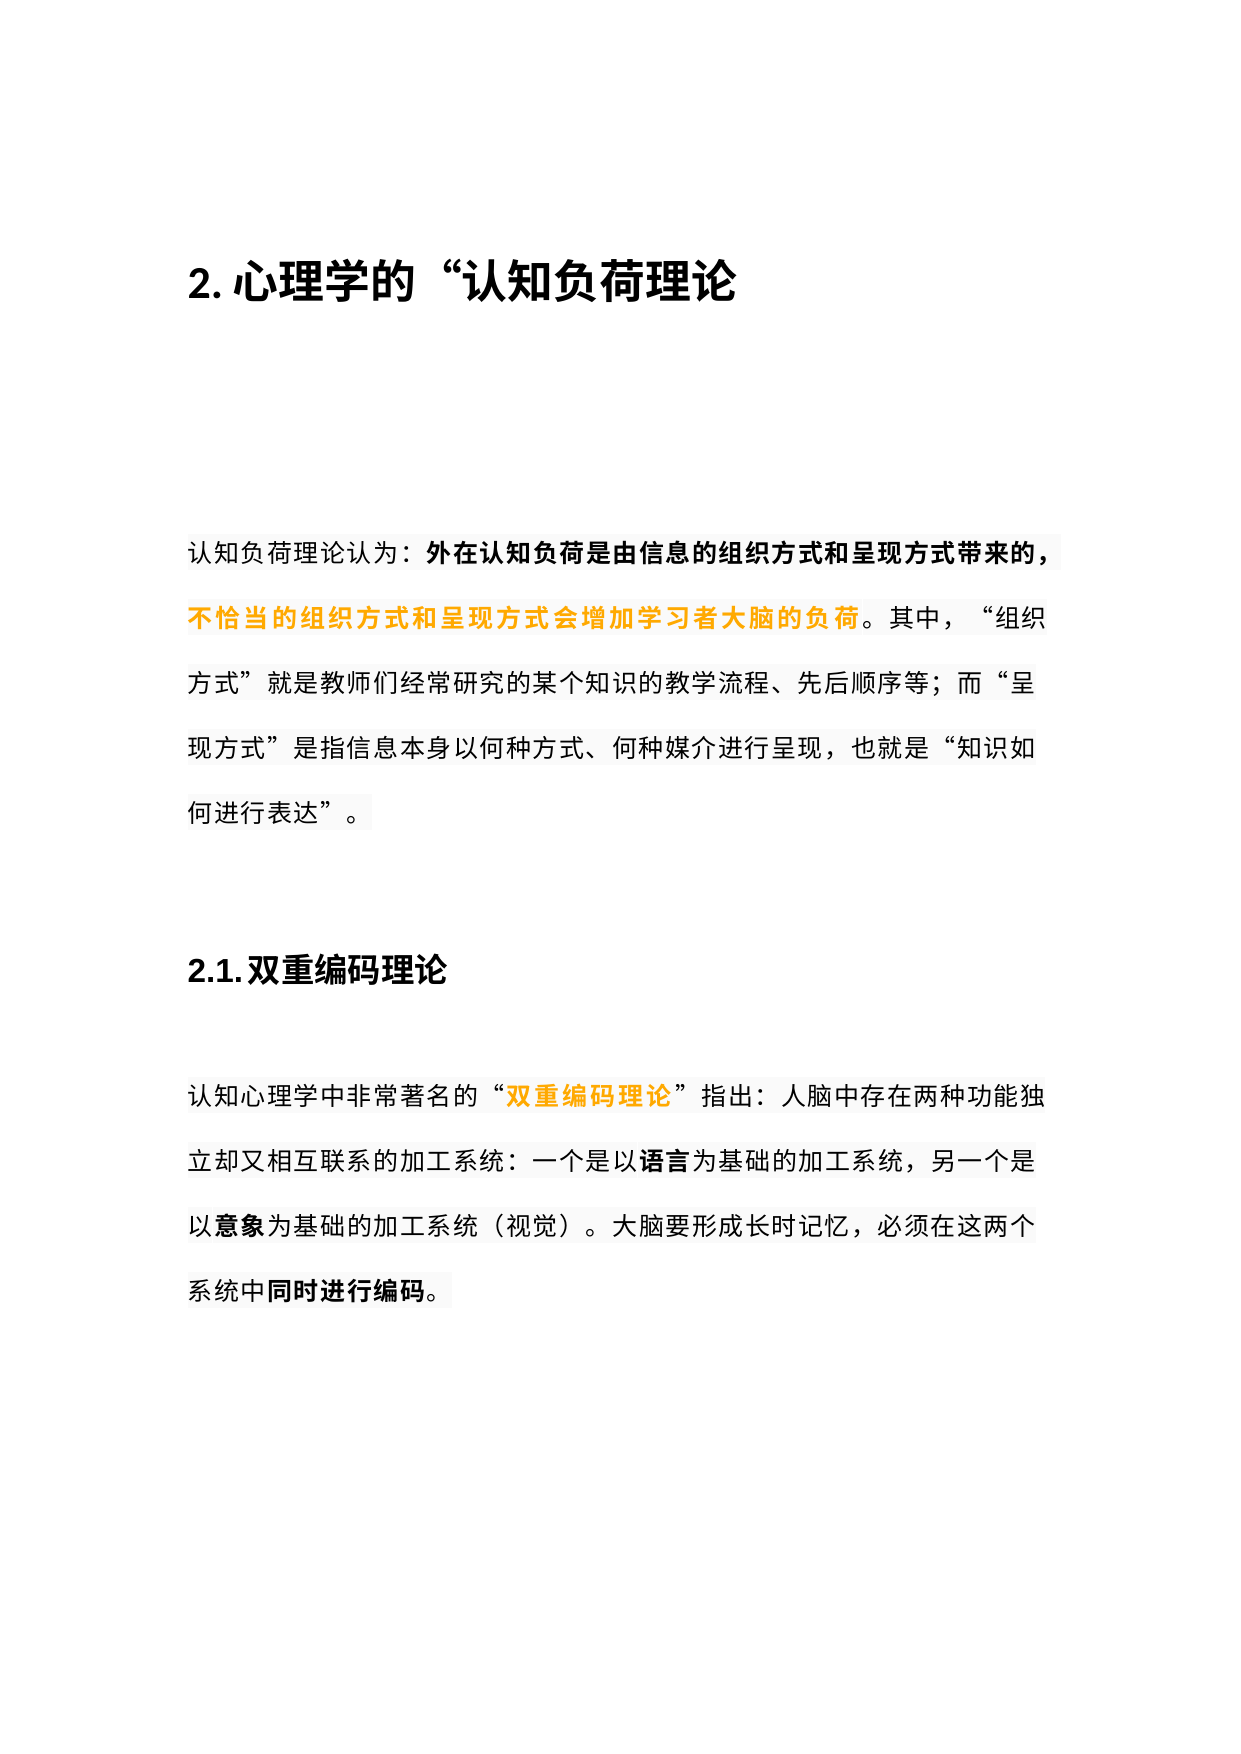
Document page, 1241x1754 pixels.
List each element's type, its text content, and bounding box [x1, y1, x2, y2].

subtitle 心理学的“认知负荷理论 [187, 230, 1053, 327]
text 认知心理学中非常著名的“双重编码理论”指出：人脑中存在两种功能独立却又相互联系的加工系统：一个是以语言为基础的加工系统，另一个是以意象为基础的加工系统（视觉）。大脑要形成长时记忆，必须在这两个系统中同时进行编码。 [187, 1062, 1053, 1322]
subtitle 双重编码理论 [187, 935, 1053, 1000]
text 认知负荷理论认为：外在认知负荷是由信息的组织方式和呈现方式带来的，不恰当的组织方式和呈现方式会增加学习者大脑的负荷。其中，“组织方式”就是教师们经常研究的某个知识的教学流程、先后顺序等；而“呈现方式”是指信息本身以何种方式、何种媒介进行呈现，也就是“知识如何进行表达”。 [187, 519, 1053, 844]
